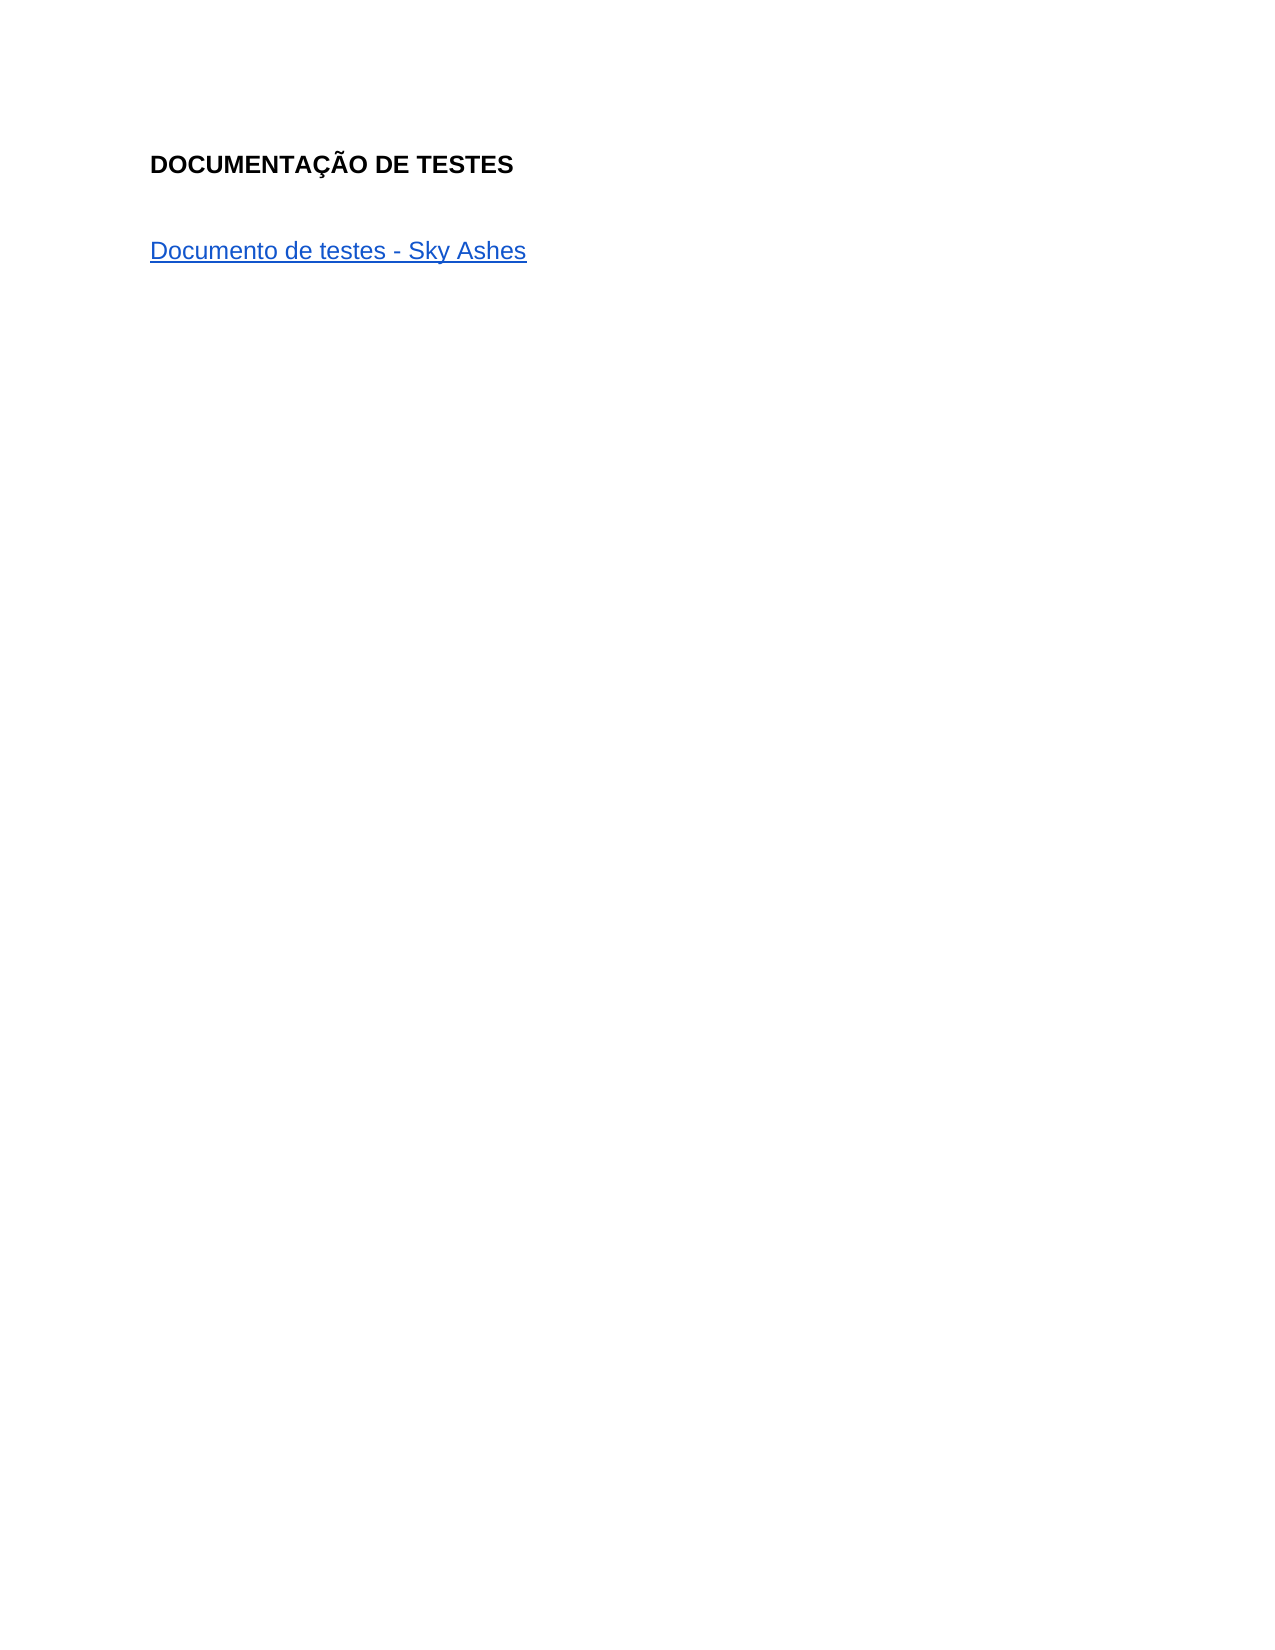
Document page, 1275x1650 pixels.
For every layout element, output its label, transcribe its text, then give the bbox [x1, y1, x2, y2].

text DOCUMENTAÇÃO DE TESTES [150, 150, 1125, 179]
text Documento de testes - Sky Ashes [150, 236, 1125, 265]
